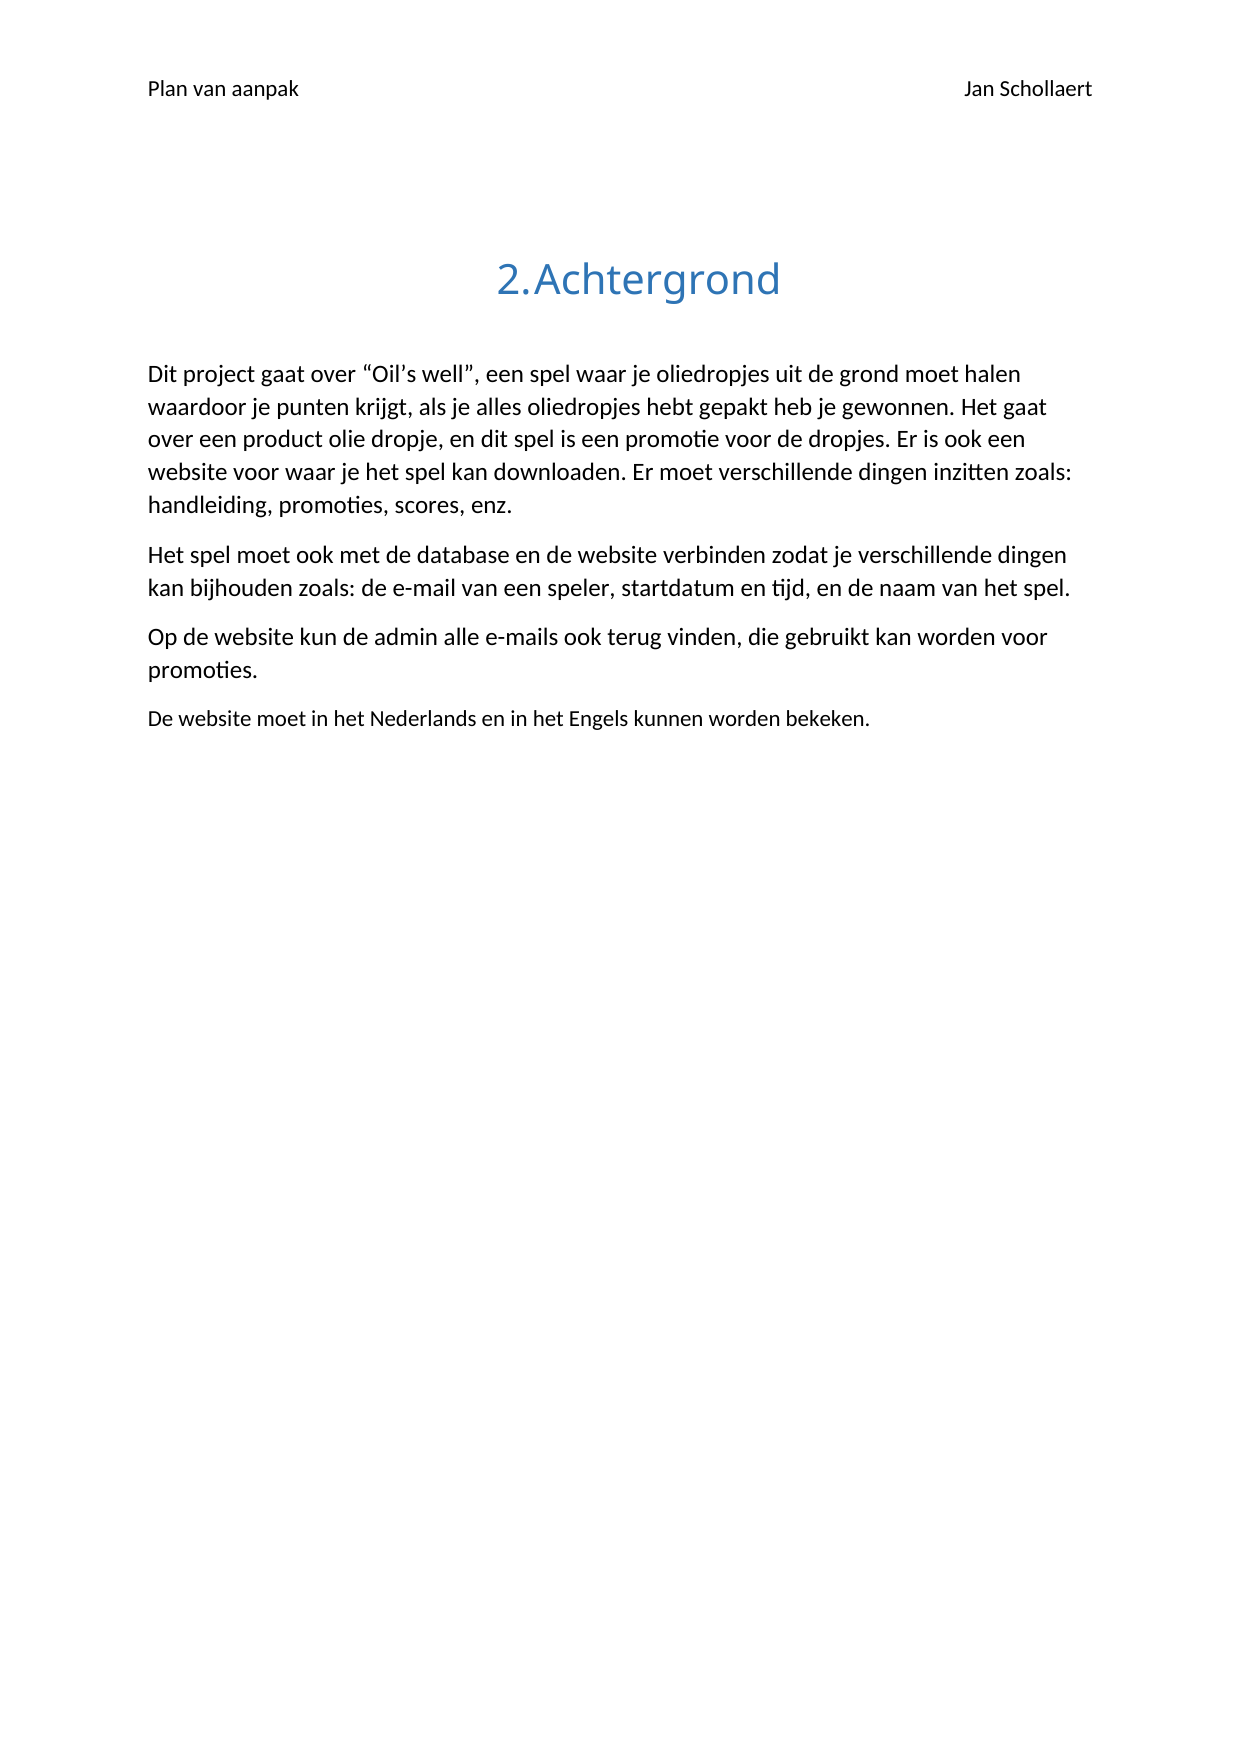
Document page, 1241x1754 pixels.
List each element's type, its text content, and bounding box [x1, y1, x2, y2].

text De website moet in het Nederlands en in het Engels kunnen worden bekeken. [148, 704, 1093, 732]
subtitle Achtergrond [185, 250, 1093, 306]
text Het spel moet ook met de database en de website verbinden zodat je verschillende dingen kan bijhouden zoals: de e-mail van een speler, startdatum en tijd, en de naam van het spel. [148, 539, 1093, 602]
text Dit project gaat over “Oil’s well”, een spel waar je oliedropjes uit de grond moet halen waardoor je punten krijgt, als je alles oliedropjes hebt gepakt heb je gewonnen. Het gaat over een product olie dropje, en dit spel is een promotie voor de dropjes. Er is ook een website voor waar je het spel kan downloaden. Er moet verschillende dingen inzitten zoals: handleiding, promoties, scores, enz. [148, 358, 1093, 520]
text Op de website kun de admin alle e-mails ook terug vinden, die gebruikt kan worden voor promoties. [148, 622, 1093, 685]
